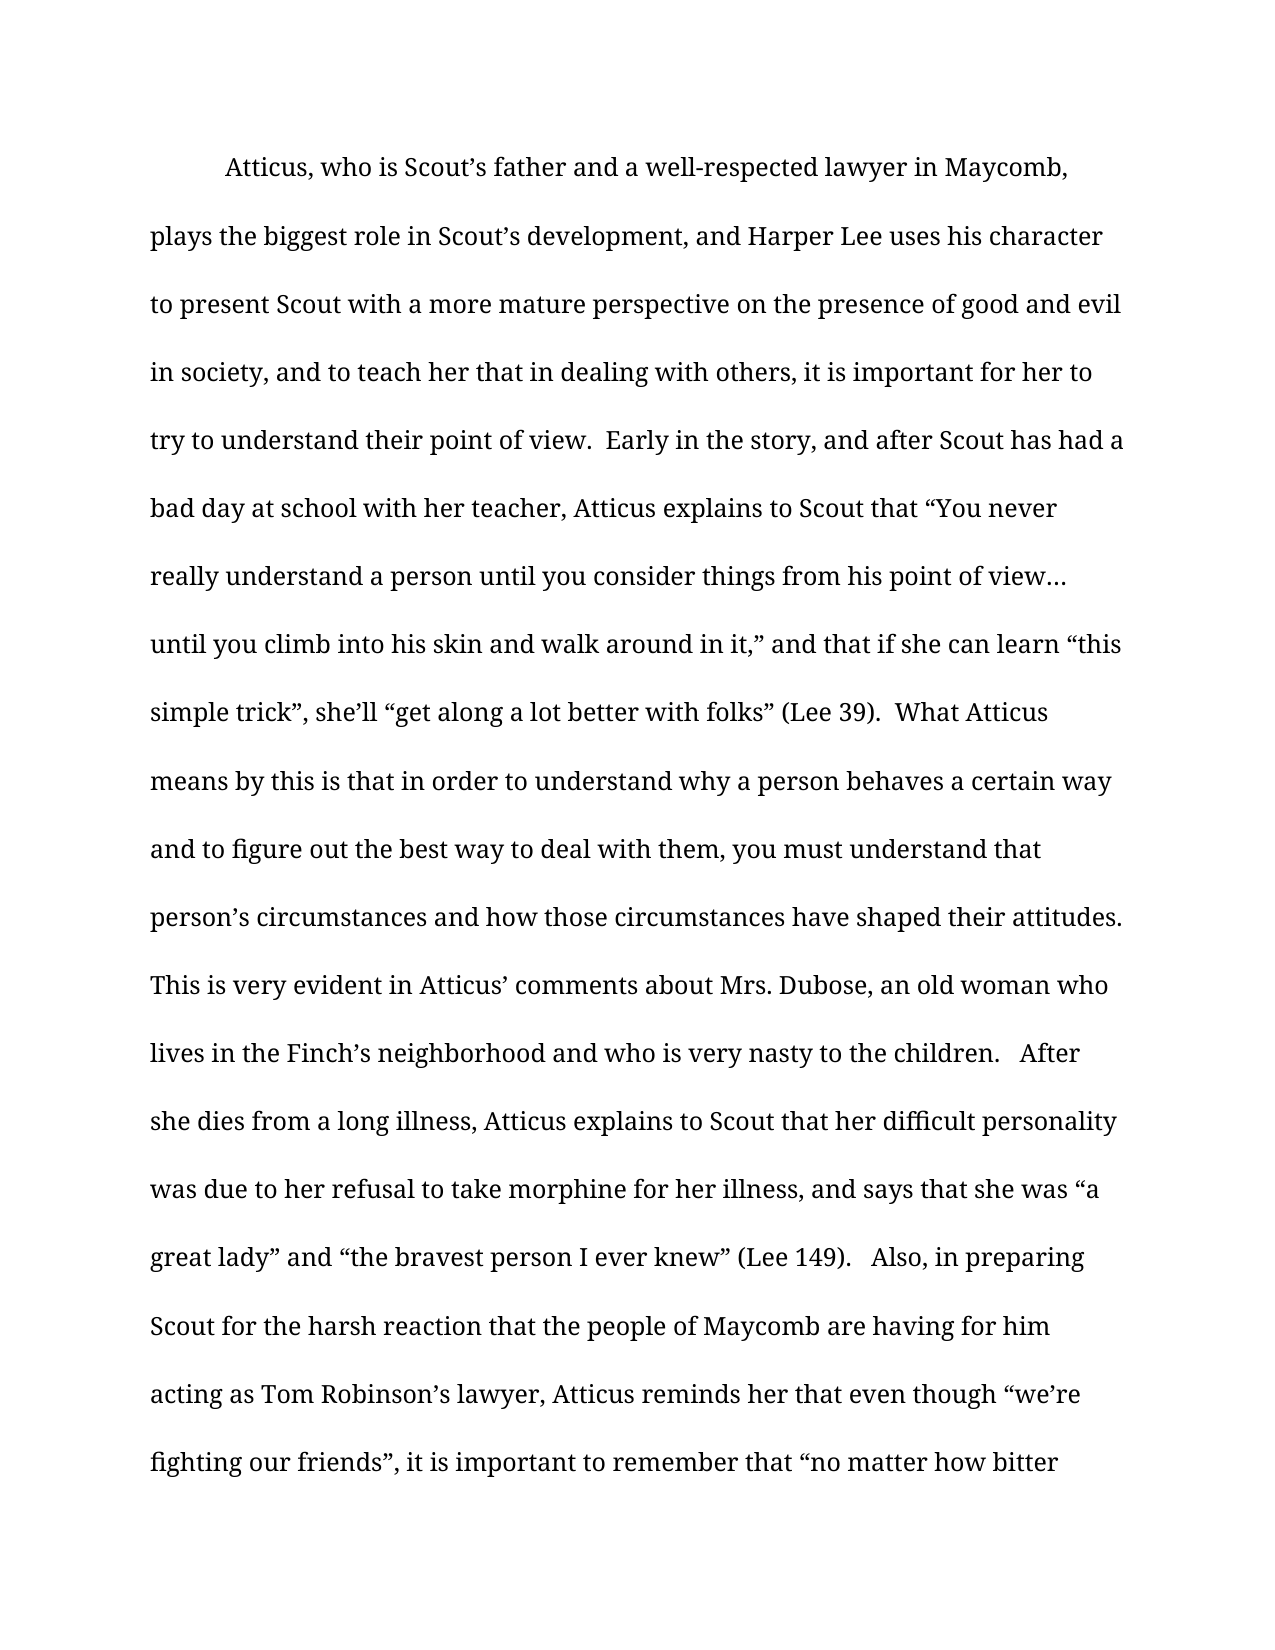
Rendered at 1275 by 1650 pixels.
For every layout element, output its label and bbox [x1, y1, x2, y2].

text [150, 150, 1125, 1478]
